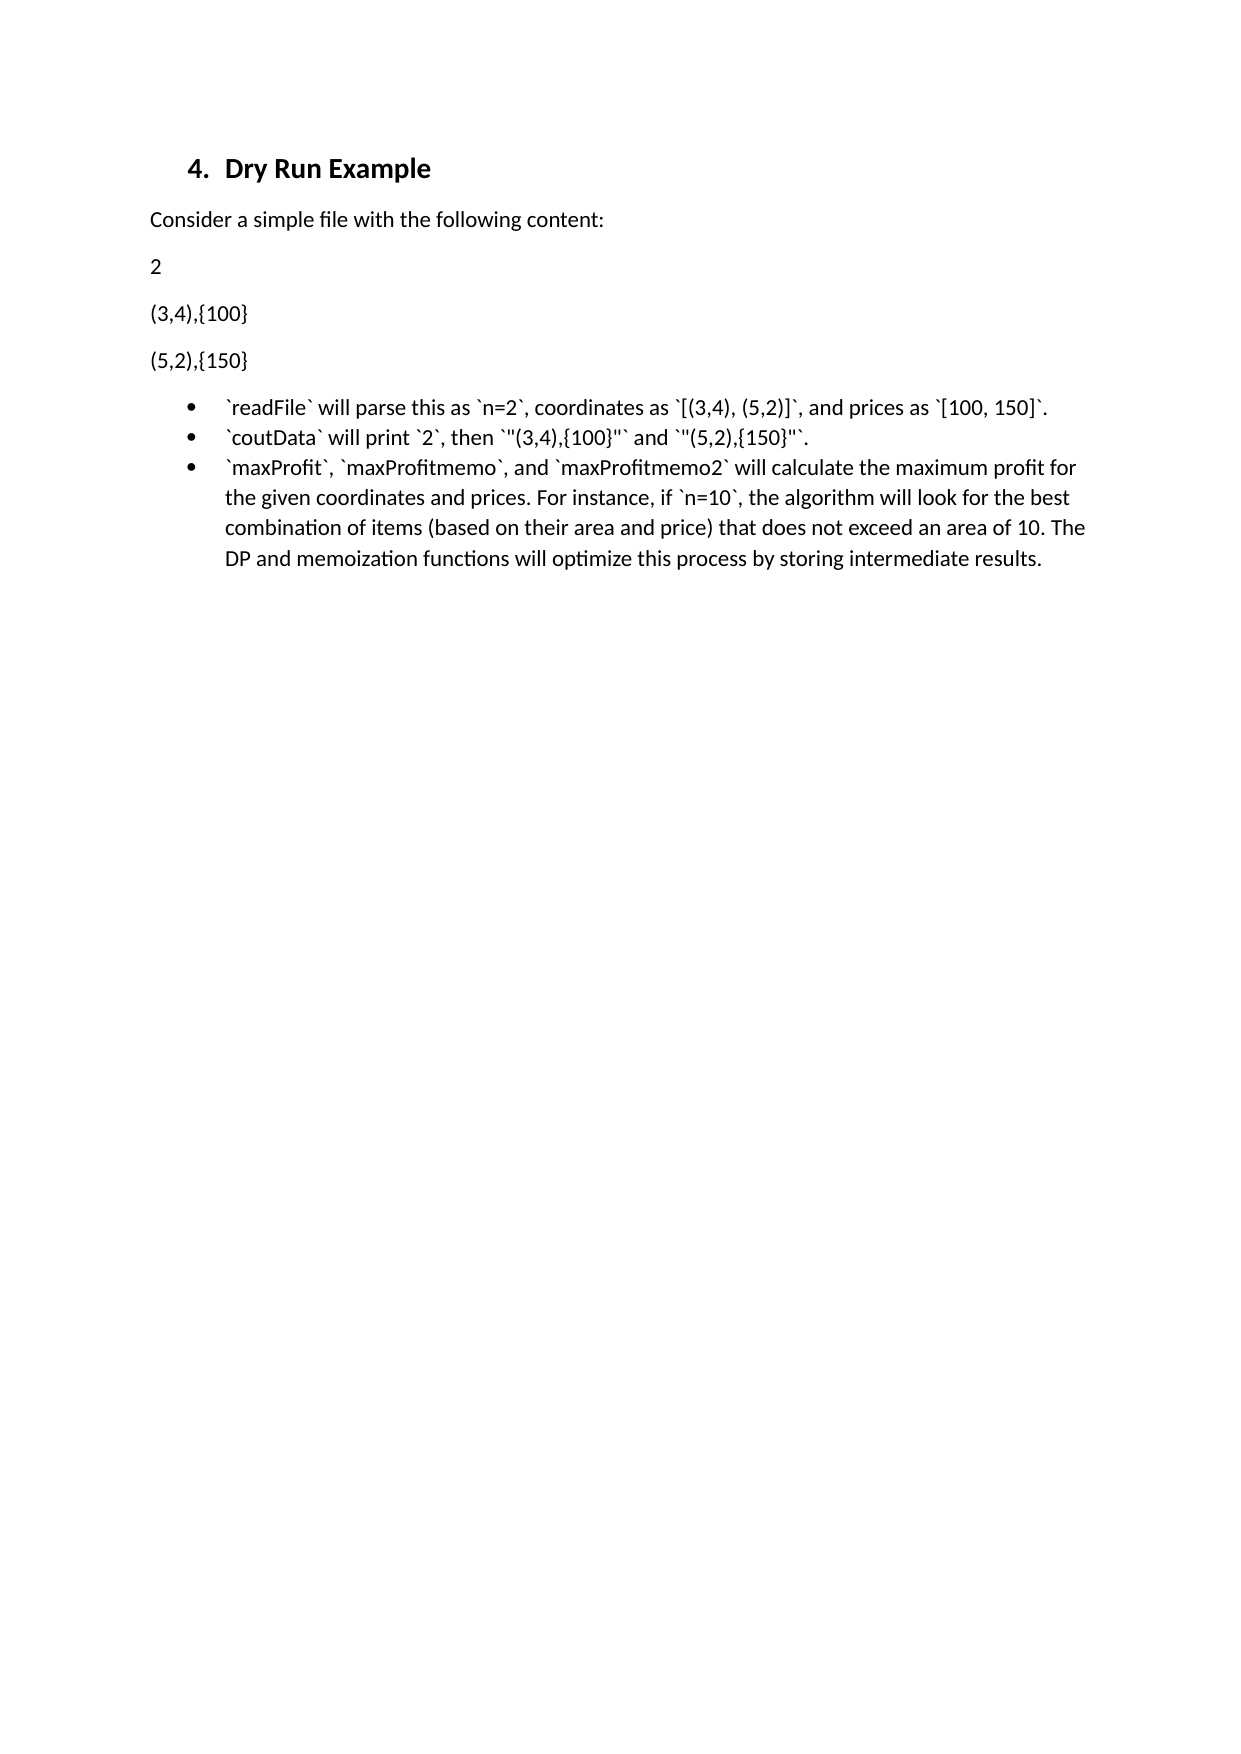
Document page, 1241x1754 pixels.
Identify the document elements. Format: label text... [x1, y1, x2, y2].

text (3,4),{100} [150, 299, 1090, 327]
text Consider a simple file with the following content: [150, 205, 1090, 233]
text 2 [150, 252, 1090, 280]
list `coutData` will print `2`, then `"(3,4),{100}"` and `"(5,2),{150}"`. [187, 423, 1090, 451]
text (5,2),{150} [150, 346, 1090, 374]
list `readFile` will parse this as `n=2`, coordinates as `[(3,4), (5,2)]`, and prices as `[100, 150]`. [187, 393, 1090, 421]
list Dry Run Example [187, 150, 1090, 186]
list `maxProfit`, `maxProfitmemo`, and `maxProfitmemo2` will calculate the maximum profit for the given coordinates and prices. For instance, if `n=10`, the algorithm will look for the best combination of items (based on their area and price) that does not exceed an area of 10. The DP and memoization functions will optimize this process by storing intermediate results. [187, 453, 1090, 572]
